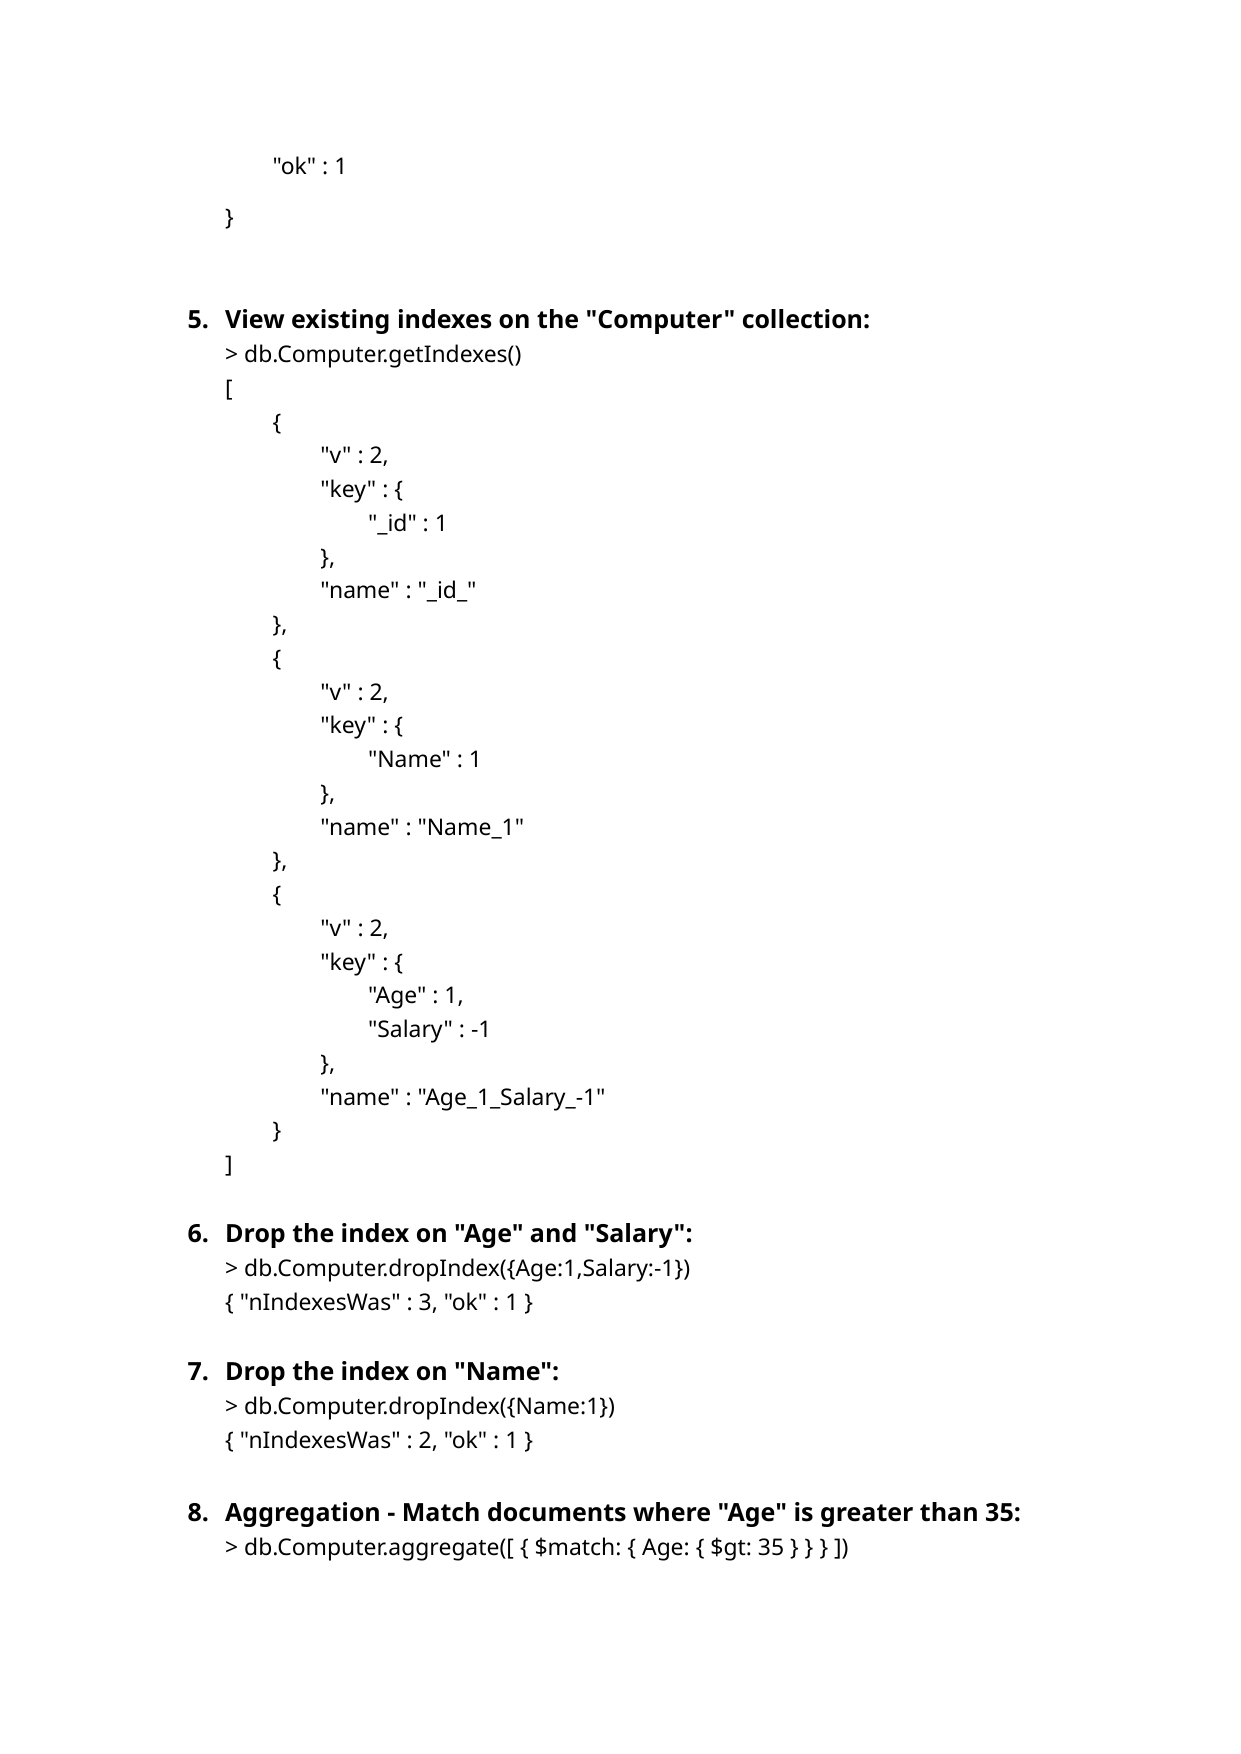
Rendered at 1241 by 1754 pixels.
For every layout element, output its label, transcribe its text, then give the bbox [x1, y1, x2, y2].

list "key" : { [225, 709, 1090, 741]
list { [225, 406, 1090, 437]
list "name" : "Age_1_Salary_-1" [225, 1081, 1090, 1112]
list "v" : 2, [225, 676, 1090, 707]
list > db.Computer.dropIndex({Age:1,Salary:-1}) [225, 1252, 1090, 1283]
list }, [225, 1047, 1090, 1078]
list Drop the index on "Name": [187, 1353, 1090, 1388]
list }, [225, 541, 1090, 572]
list { "nIndexesWas" : 3, "ok" : 1 } [225, 1286, 1090, 1317]
list }, [225, 777, 1090, 808]
list > db.Computer.getIndexes() [225, 338, 1090, 369]
list View existing indexes on the "Computer" collection: [187, 301, 1090, 335]
list { [225, 642, 1090, 673]
list }, [225, 608, 1090, 639]
list "_id" : 1 [225, 507, 1090, 538]
list "name" : "_id_" [225, 574, 1090, 606]
list > db.Computer.aggregate([ { $match: { Age: { $gt: 35 } } } ]) [225, 1531, 1090, 1563]
list } [225, 1114, 1090, 1146]
list }, [225, 844, 1090, 876]
list "name" : "Name_1" [225, 811, 1090, 842]
list "Name" : 1 [225, 743, 1090, 774]
text "ok" : 1 [225, 150, 1090, 181]
list Drop the index on "Age" and "Salary": [187, 1216, 1090, 1249]
list "key" : { [225, 473, 1090, 504]
list [ [225, 372, 1090, 403]
list "Age" : 1, [225, 979, 1090, 1011]
list "Salary" : -1 [225, 1013, 1090, 1044]
list { "nIndexesWas" : 2, "ok" : 1 } [225, 1424, 1090, 1455]
list "v" : 2, [225, 912, 1090, 943]
list "v" : 2, [225, 439, 1090, 471]
list { [225, 878, 1090, 909]
list "key" : { [225, 946, 1090, 977]
list Aggregation - Match documents where "Age" is greater than 35: [187, 1494, 1090, 1529]
list > db.Computer.dropIndex({Name:1}) [225, 1390, 1090, 1422]
list ] [225, 1148, 1090, 1179]
text } [225, 200, 1090, 232]
